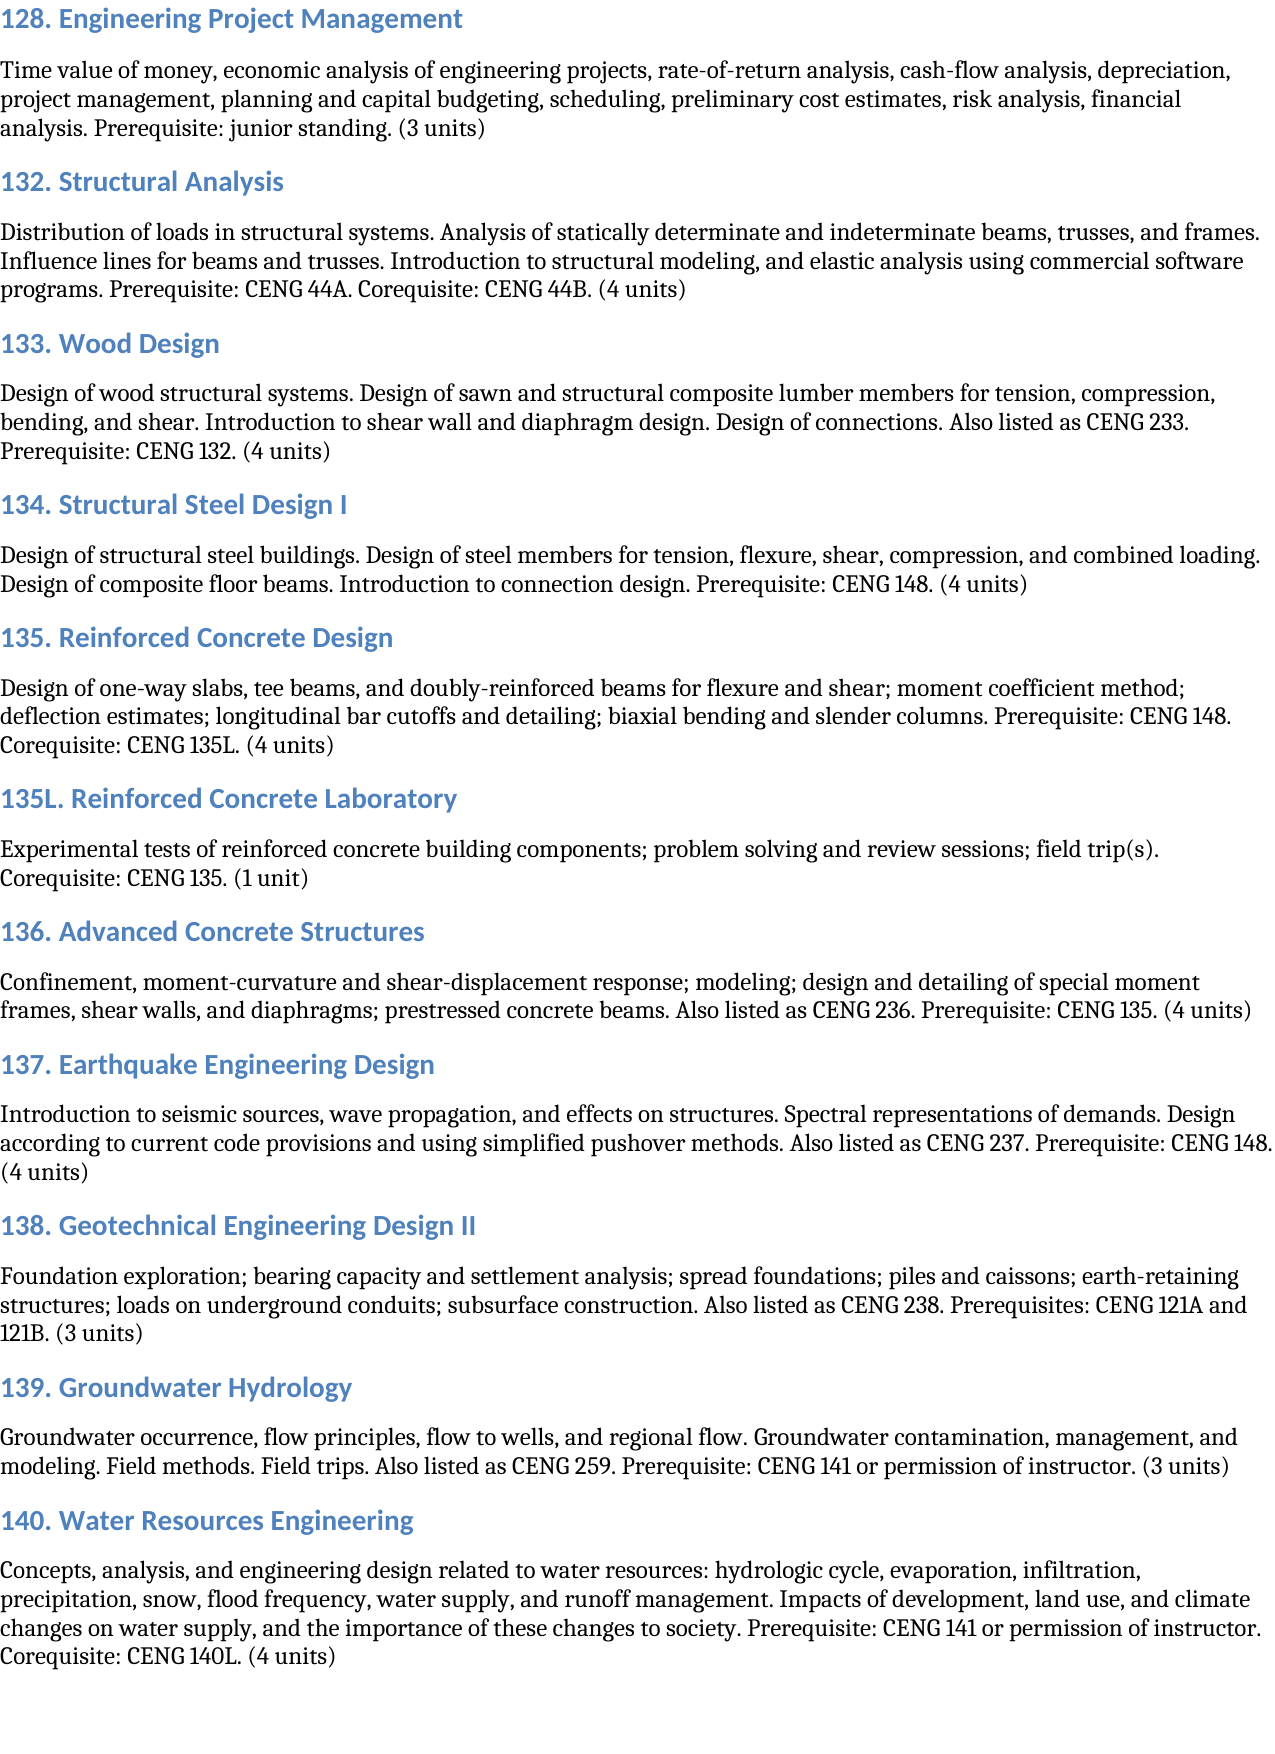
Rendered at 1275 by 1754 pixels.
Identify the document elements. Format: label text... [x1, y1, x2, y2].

subtitle 128. Engineering Project Management [0, 0, 1275, 36]
text Experimental tests of reinforced concrete building components; problem solving and review sessions; field trip(s). Corequisite: CENG 135. (1 unit) [0, 835, 1275, 892]
subtitle 137. Earthquake Engineering Design [0, 1046, 1275, 1082]
subtitle 133. Wood Design [0, 325, 1275, 361]
subtitle 140. Water Resources Engineering [0, 1502, 1275, 1537]
subtitle 138. Geotechnical Engineering Design II [0, 1207, 1275, 1243]
text Introduction to seismic sources, wave propagation, and effects on structures. Spectral representations of demands. Design according to current code provisions and using simplified pushover methods. Also listed as CENG 237. Prerequisite: CENG 148. (4 units) [0, 1100, 1275, 1187]
text Time value of money, economic analysis of engineering projects, rate-of-return analysis, cash-flow analysis, depreciation, project management, planning and capital budgeting, scheduling, preliminary cost estimates, risk analysis, financial analysis. Prerequisite: junior standing. (3 units) [0, 56, 1275, 143]
subtitle 135L. Reinforced Concrete Laboratory [0, 781, 1275, 816]
text Foundation exploration; bearing capacity and settlement analysis; spread foundations; piles and caissons; earth-retaining structures; loads on underground conduits; subsurface construction. Also listed as CENG 238. Prerequisites: CENG 121A and 121B. (3 units) [0, 1262, 1275, 1348]
subtitle 136. Advanced Concrete Structures [0, 913, 1275, 949]
text Design of one-way slabs, tee beams, and doubly-reinforced beams for flexure and shear; moment coefficient method; deflection estimates; longitudinal bar cutoffs and detailing; biaxial bending and slender columns. Prerequisite: CENG 148. Corequisite: CENG 135L. (4 units) [0, 673, 1275, 760]
subtitle 139. Groundwater Hydrology [0, 1369, 1275, 1404]
subtitle 132. Structural Analysis [0, 163, 1275, 199]
text Confinement, moment-curvature and shear-displacement response; modeling; design and detailing of special moment frames, shear walls, and diaphragms; prestressed concrete beams. Also listed as CENG 236. Prerequisite: CENG 135. (4 units) [0, 968, 1275, 1025]
text Concepts, analysis, and engineering design related to water resources: hydrologic cycle, evaporation, infiltration, precipitation, snow, flood frequency, water supply, and runoff management. Impacts of development, land use, and climate changes on water supply, and the importance of these changes to society. Prerequisite: CENG 141 or permission of instructor. Corequisite: CENG 140L. (4 units) [0, 1556, 1275, 1671]
text Design of structural steel buildings. Design of steel members for tension, flexure, shear, compression, and combined loading. Design of composite floor beams. Introduction to connection design. Prerequisite: CENG 148. (4 units) [0, 541, 1275, 598]
text Groundwater occurrence, flow principles, flow to wells, and regional flow. Groundwater contamination, management, and modeling. Field methods. Field trips. Also listed as CENG 259. Prerequisite: CENG 141 or permission of instructor. (3 units) [0, 1423, 1275, 1481]
text Design of wood structural systems. Design of sawn and structural composite lumber members for tension, compression, bending, and shear. Introduction to shear wall and diaphragm design. Design of connections. Also listed as CENG 233. Prerequisite: CENG 132. (4 units) [0, 379, 1275, 466]
subtitle 134. Structural Steel Design I [0, 486, 1275, 522]
subtitle 135. Reinforced Concrete Design [0, 619, 1275, 655]
text Distribution of loads in structural systems. Analysis of statically determinate and indeterminate beams, trusses, and frames. Influence lines for beams and trusses. Introduction to structural modeling, and elastic analysis using commercial software programs. Prerequisite: CENG 44A. Corequisite: CENG 44B. (4 units) [0, 218, 1275, 304]
